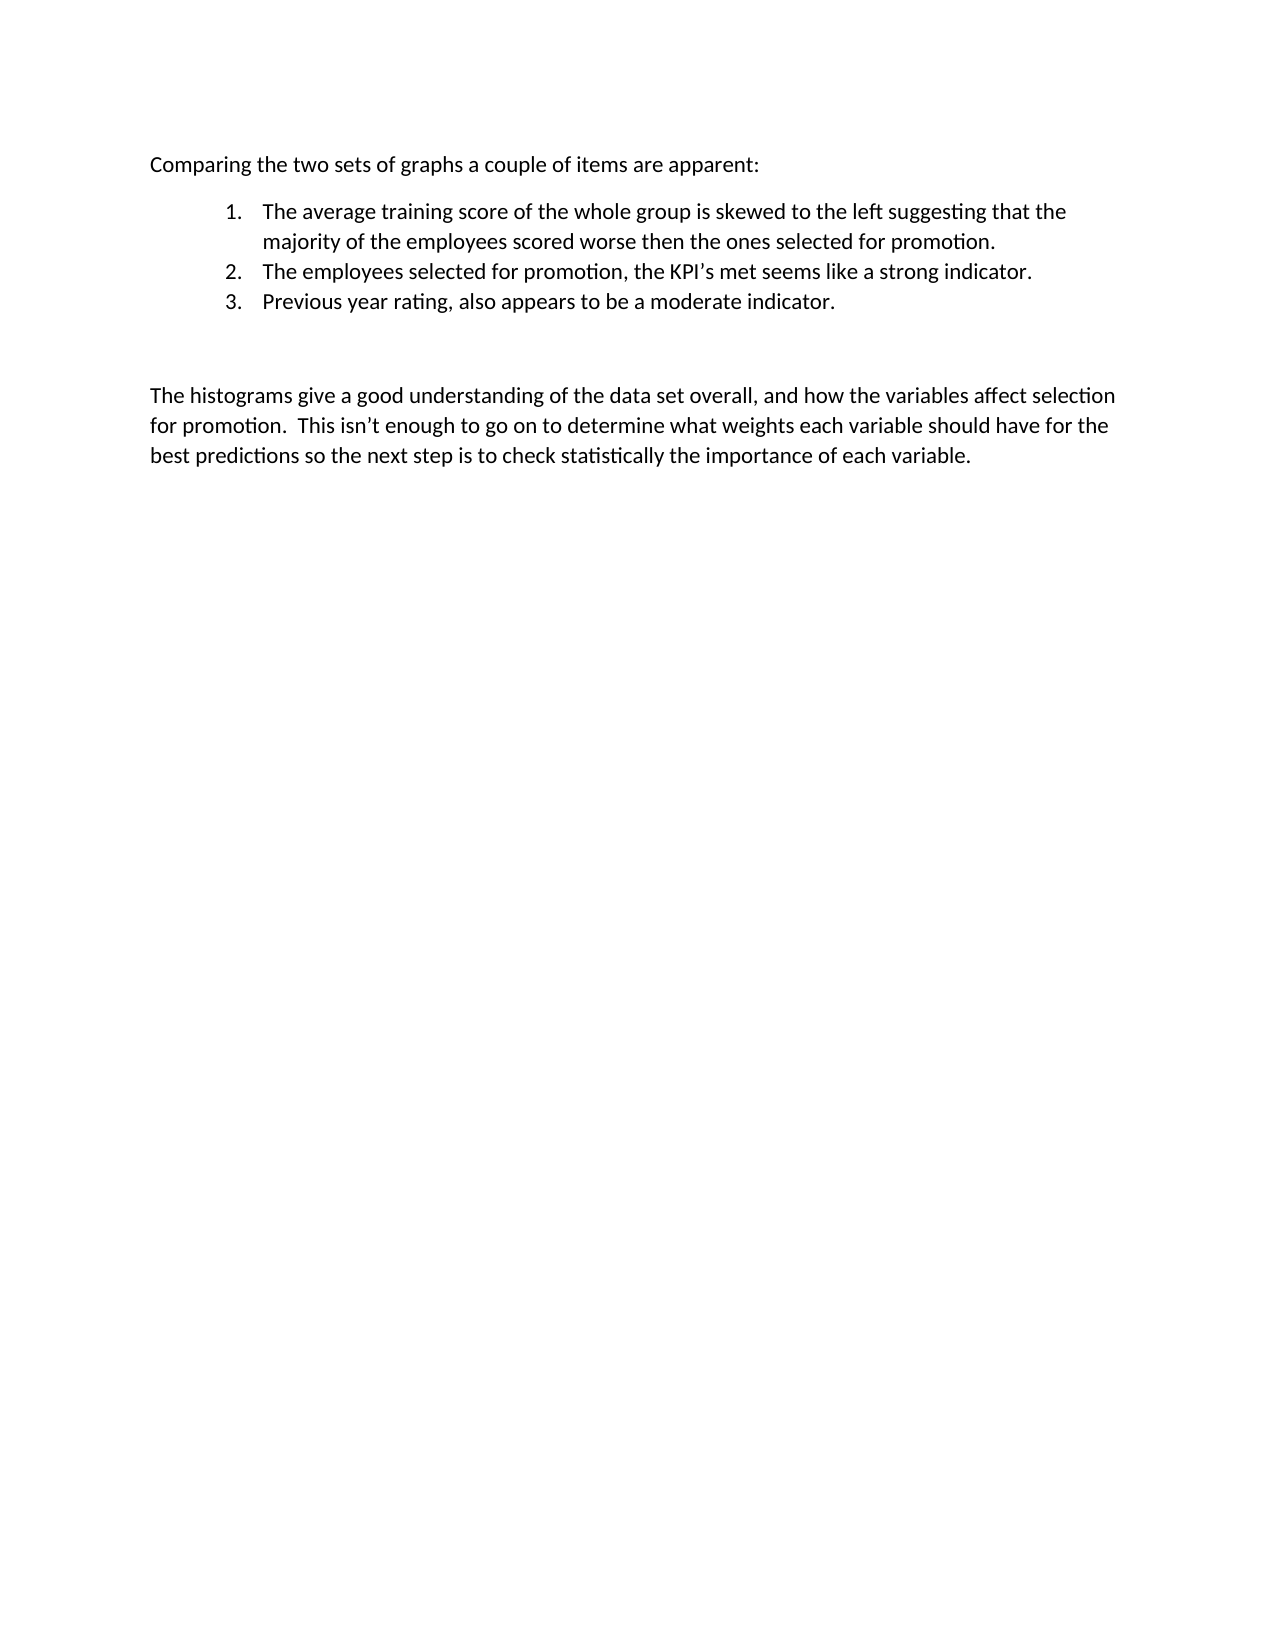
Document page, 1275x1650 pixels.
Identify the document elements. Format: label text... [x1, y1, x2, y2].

list The average training score of the whole group is skewed to the left suggesting that the majority of the employees scored worse then the ones selected for promotion. [225, 197, 1125, 255]
list The employees selected for promotion, the KPI’s met seems like a strong indicator. [225, 257, 1125, 285]
text Comparing the two sets of graphs a couple of items are apparent: [150, 150, 1125, 178]
list Previous year rating, also appears to be a moderate indicator. [225, 287, 1125, 316]
text The histograms give a good understanding of the data set overall, and how the variables affect selection for promotion. This isn’t enough to go on to determine what weights each variable should have for the best predictions so the next step is to check statistically the importance of each variable. [150, 381, 1125, 470]
